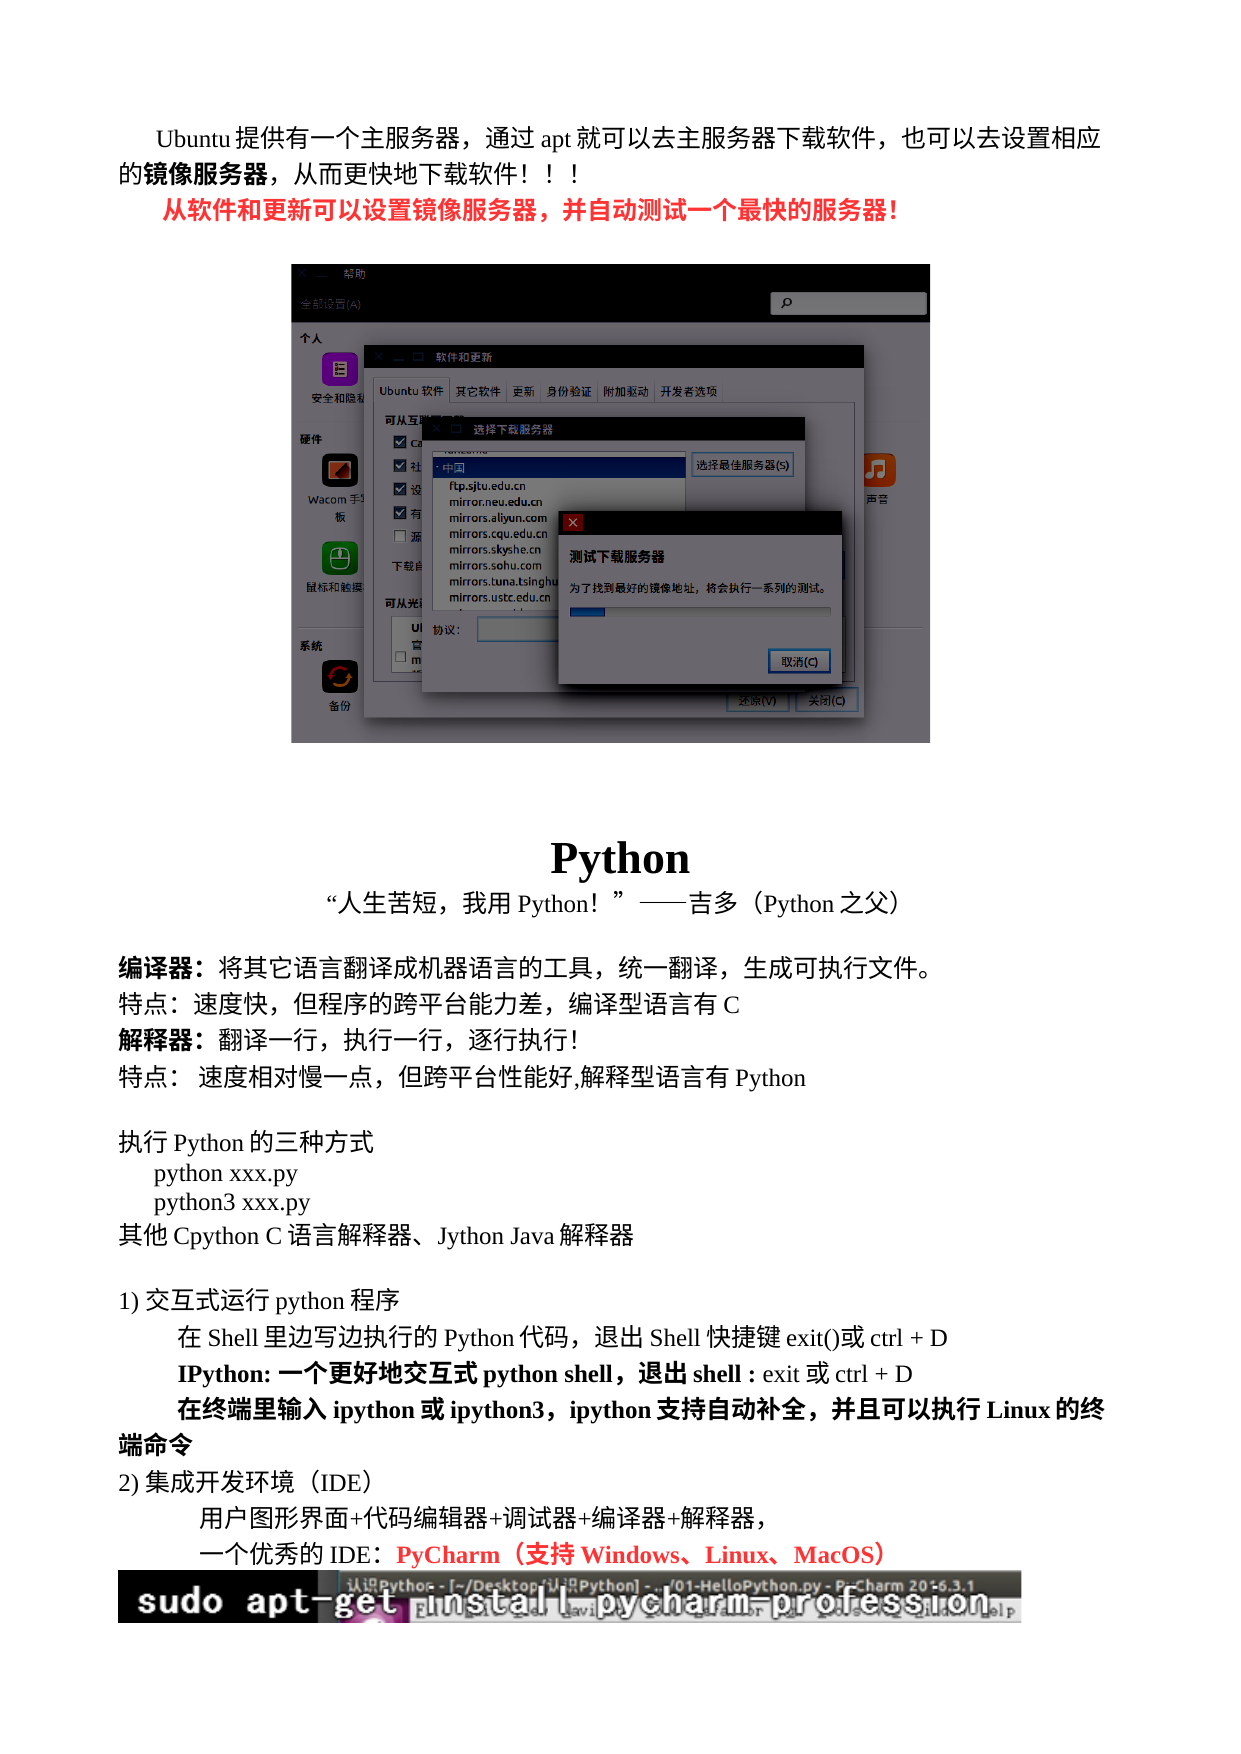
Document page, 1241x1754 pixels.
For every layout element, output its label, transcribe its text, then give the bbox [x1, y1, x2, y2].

text IPython: 一个更好地交互式python shell，退出shell : exit或ctrl + D [118, 1353, 1122, 1389]
text Python [118, 831, 1122, 883]
text 解释器：翻译一行，执行一行，逐行执行！ [118, 1021, 1122, 1057]
text 从软件和更新可以设置镜像服务器，并自动测试一个最快的服务器！ [118, 191, 1122, 227]
text python3 xxx.py [118, 1187, 1122, 1216]
text “人生苦短，我用Python！”——吉多（Python之父） [118, 883, 1122, 919]
text 1) 交互式运行python程序 [118, 1281, 1122, 1317]
text 执行Python的三种方式 [118, 1122, 1122, 1158]
text 编译器：将其它语言翻译成机器语言的工具，统一翻译，生成可执行文件。 [118, 948, 1122, 984]
text 特点：速度快，但程序的跨平台能力差，编译型语言有C [118, 984, 1122, 1021]
text 2) 集成开发环境（IDE） [118, 1462, 1122, 1498]
text 其他Cpython C语言解释器、Jython Java解释器 [118, 1216, 1122, 1252]
text 一个优秀的IDE：PyCharm（支持Windows、Linux、MacOS） [118, 1534, 1122, 1571]
text 在终端里输入 ipython或ipython3，ipython支持自动补全，并且可以执行Linux的终端命令 [118, 1389, 1122, 1462]
text 特点： 速度相对慢一点，但跨平台性能好,解释型语言有Python [118, 1057, 1122, 1093]
text python xxx.py [118, 1158, 1122, 1187]
text Ubuntu提供有一个主服务器，通过apt就可以去主服务器下载软件，也可以去设置相应的镜像服务器，从而更快地下载软件！！！ [118, 118, 1122, 191]
text 用户图形界面+代码编辑器+调试器+编译器+解释器， [118, 1498, 1122, 1534]
text 在Shell里边写边执行的Python代码，退出Shell快捷键exit()或ctrl + D [118, 1317, 1122, 1353]
picture [118, 1570, 1022, 1623]
